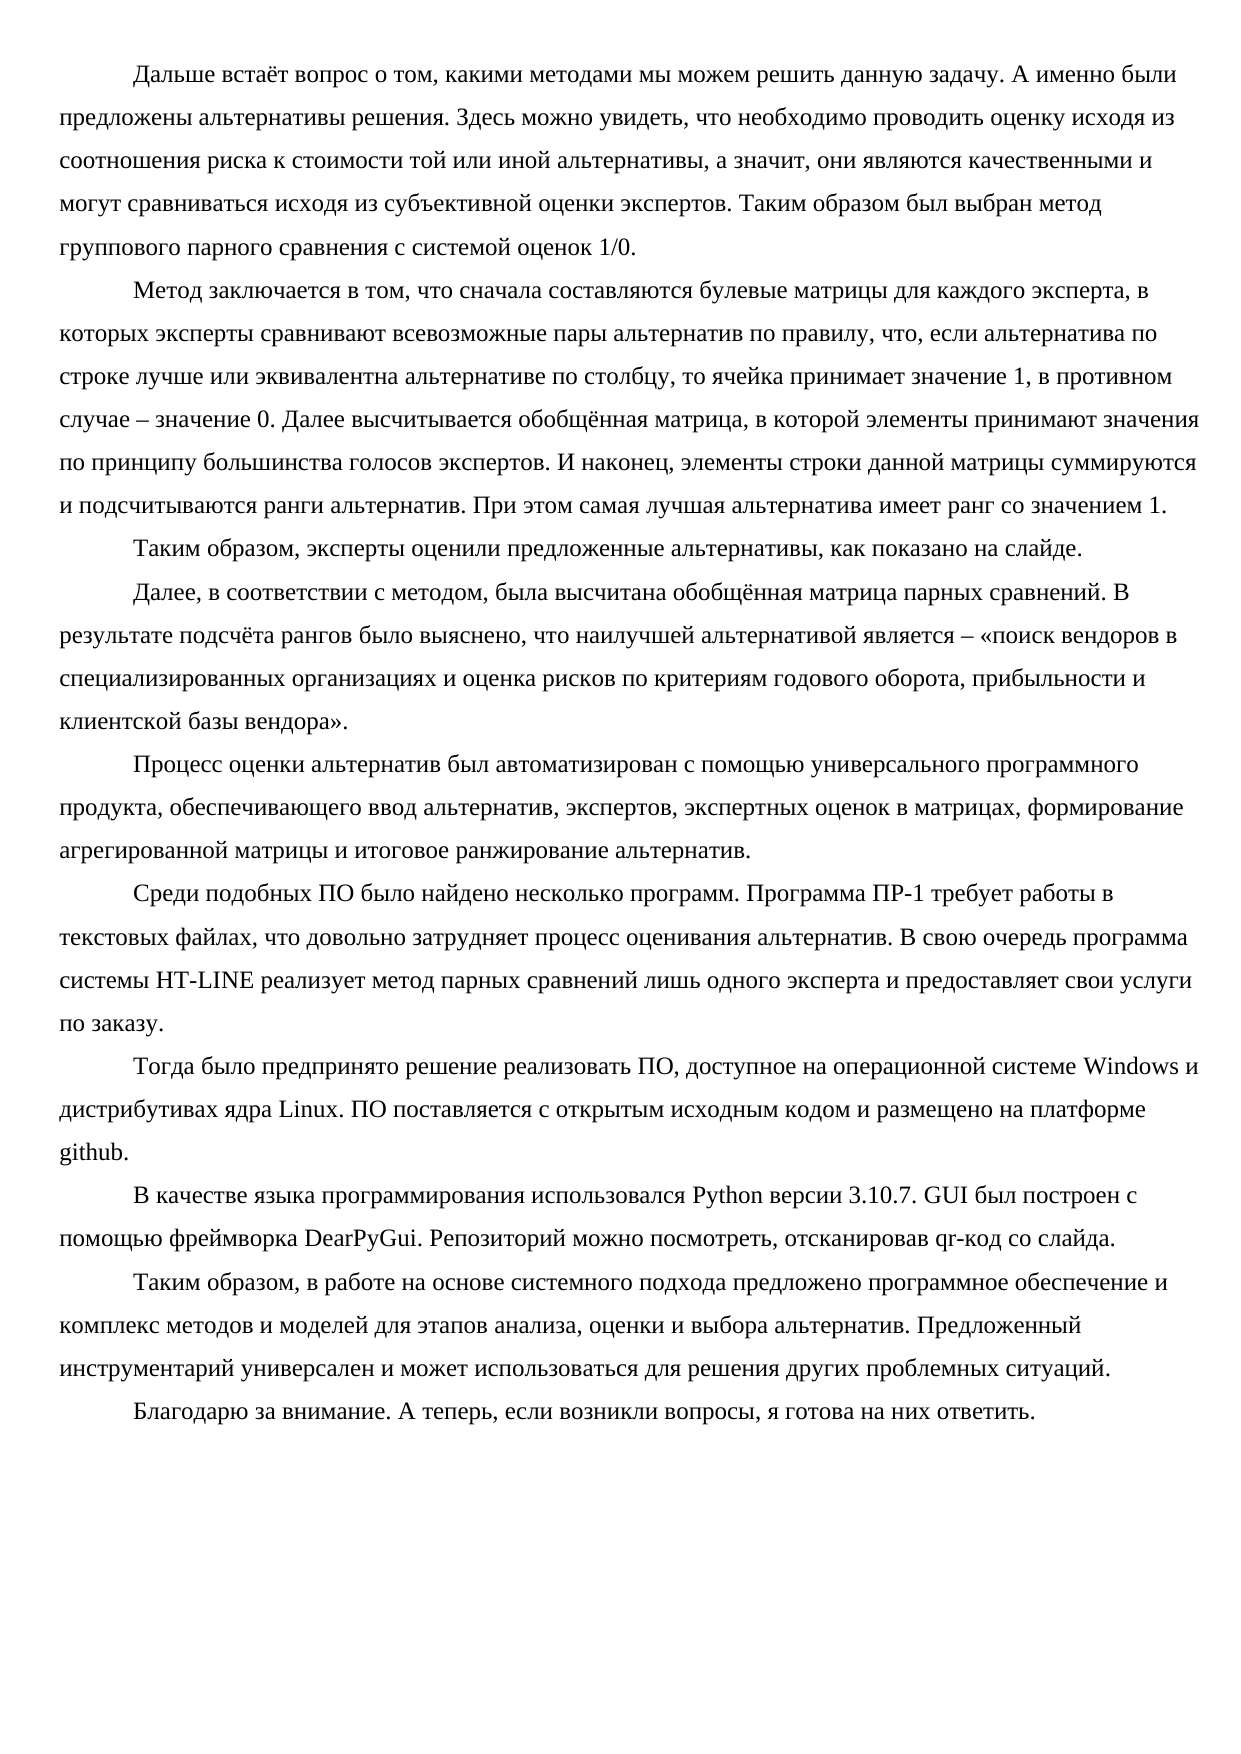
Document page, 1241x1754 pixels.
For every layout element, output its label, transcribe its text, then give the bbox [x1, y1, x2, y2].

text Тогда было предпринято решение реализовать ПО, доступное на операционной системе Windows и дистрибутивах ядра Linux. ПО поставляется с открытым исходным кодом и размещено на платформе github. [59, 1051, 1211, 1166]
text Метод заключается в том, что сначала составляются булевые матрицы для каждого эксперта, в которых эксперты сравнивают всевозможные пары альтернатив по правилу, что, если альтернатива по строке лучше или эквивалентна альтернативе по столбцу, то ячейка принимает значение 1, в противном случае – значение 0. Далее высчитывается обобщённая матрица, в которой элементы принимают значения по принципу большинства голосов экспертов. И наконец, элементы строки данной матрицы суммируются и подсчитываются ранги альтернатив. При этом самая лучшая альтернатива имеет ранг со значением 1. [59, 275, 1211, 519]
text Среди подобных ПО было найдено несколько программ. Программа ПР-1 требует работы в текстовых файлах, что довольно затрудняет процесс оценивания альтернатив. В свою очередь программа системы HT-LINE реализует метод парных сравнений лишь одного эксперта и предоставляет свои услуги по заказу. [59, 878, 1211, 1037]
text Таким образом, в работе на основе системного подхода предложено программное обеспечение и комплекс методов и моделей для этапов анализа, оценки и выбора альтернатив. Предложенный инструментарий универсален и может использоваться для решения других проблемных ситуаций. [59, 1267, 1211, 1382]
text Таким образом, эксперты оценили предложенные альтернативы, как показано на слайде. [59, 533, 1211, 562]
text Дальше встаёт вопрос о том, какими методами мы можем решить данную задачу. А именно были предложены альтернативы решения. Здесь можно увидеть, что необходимо проводить оценку исходя из соотношения риска к стоимости той или иной альтернативы, а значит, они являются качественными и могут сравниваться исходя из субъективной оценки экспертов. Таким образом был выбран метод группового парного сравнения с системой оценок 1/0. [59, 59, 1211, 260]
text Благодарю за внимание. А теперь, если возникли вопросы, я готова на них ответить. [59, 1396, 1211, 1425]
text Процесс оценки альтернатив был автоматизирован с помощью универсального программного продукта, обеспечивающего ввод альтернатив, экспертов, экспертных оценок в матрицах, формирование агрегированной матрицы и итоговое ранжирование альтернатив. [59, 749, 1211, 864]
text Далее, в соответствии с методом, была высчитана обобщённая матрица парных сравнений. В результате подсчёта рангов было выяснено, что наилучшей альтернативой является – «поиск вендоров в специализированных организациях и оценка рисков по критериям годового оборота, прибыльности и клиентской базы вендора». [59, 577, 1211, 735]
text В качестве языка программирования использовался Python версии 3.10.7. GUI был построен с помощью фреймворка DearPyGui. Репозиторий можно посмотреть, отсканировав qr-код со слайда. [59, 1180, 1211, 1252]
